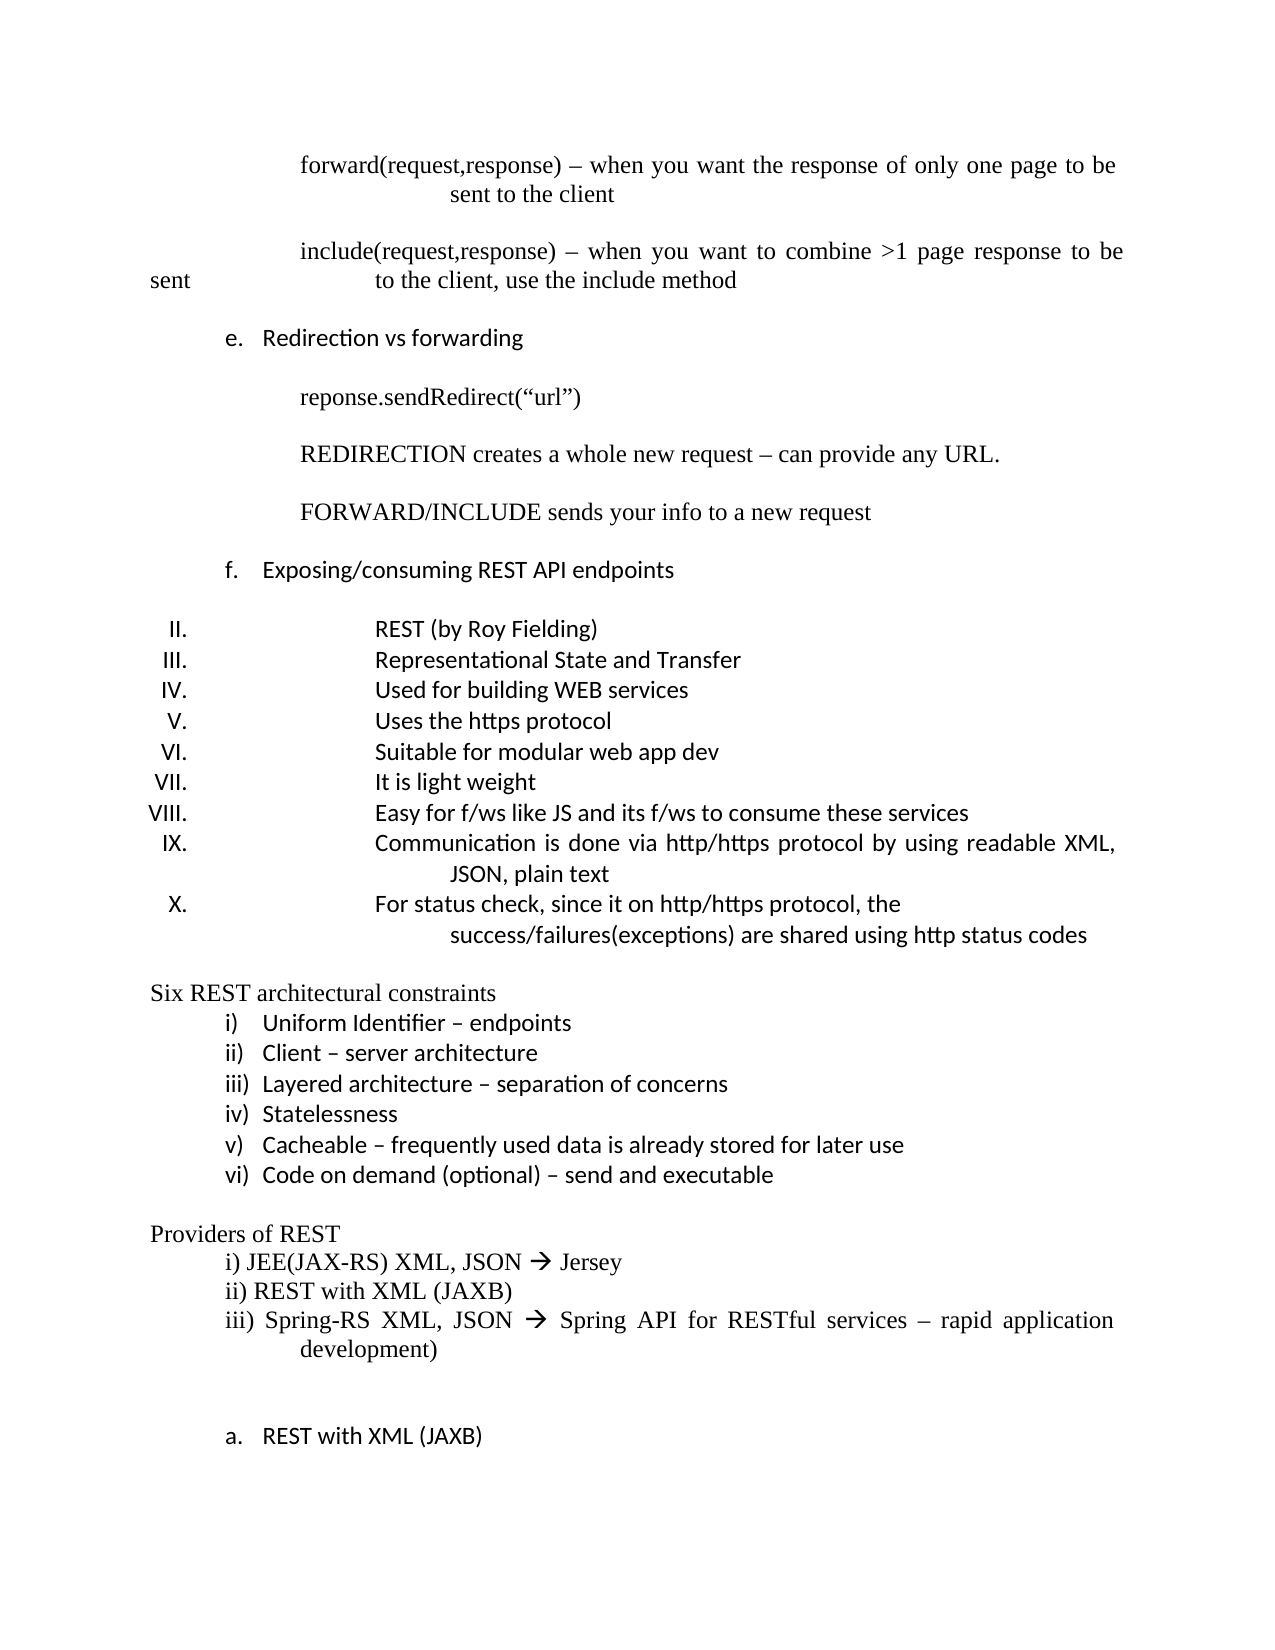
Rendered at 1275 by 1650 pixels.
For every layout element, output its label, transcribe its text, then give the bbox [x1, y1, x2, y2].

list For status check, since it on http/https protocol, the success/failures(exceptions) are shared using http status codes [187, 888, 1125, 949]
list Statelessness [225, 1098, 1125, 1129]
list Used for building WEB services [187, 674, 1125, 705]
text reponse.sendRedirect(“url”) [150, 382, 1125, 411]
text Providers of REST [150, 1219, 1125, 1247]
text ii) REST with XML (JAXB) [225, 1276, 1125, 1305]
list Client – server architecture [225, 1037, 1125, 1068]
text FORWARD/INCLUDE sends your info to a new request [150, 497, 1125, 526]
text iii) Spring-RS XML, JSON Spring API for RESTful services – rapid application development) [225, 1305, 1125, 1362]
list Uniform Identifier – endpoints [225, 1007, 1125, 1037]
list Easy for f/ws like JS and its f/ws to consume these services [187, 797, 1125, 827]
list Redirection vs forwarding [225, 322, 1125, 353]
list REST with XML (JAXB) [225, 1420, 1125, 1450]
list REST (by Roy Fielding) [187, 613, 1125, 644]
list Layered architecture – separation of concerns [225, 1068, 1125, 1098]
text REDIRECTION creates a whole new request – can provide any URL. [150, 439, 1125, 468]
list Exposing/consuming REST API endpoints [225, 554, 1125, 585]
text include(request,response) – when you want to combine >1 page response to be sent to the client, use the include method [150, 236, 1125, 294]
list Uses the https protocol [187, 705, 1125, 736]
text forward(request,response) – when you want the response of only one page to be sent to the client [150, 150, 1125, 207]
text i) JEE(JAX-RS) XML, JSON Jersey [225, 1247, 1125, 1276]
list Cacheable – frequently used data is already stored for later use [225, 1129, 1125, 1159]
list It is light weight [187, 766, 1125, 797]
list Representational State and Transfer [187, 644, 1125, 674]
list Suitable for modular web app dev [187, 736, 1125, 766]
text Six REST architectural constraints [150, 978, 1125, 1007]
list Code on demand (optional) – send and executable [225, 1159, 1125, 1190]
list Communication is done via http/https protocol by using readable XML, JSON, plain text [187, 827, 1125, 888]
